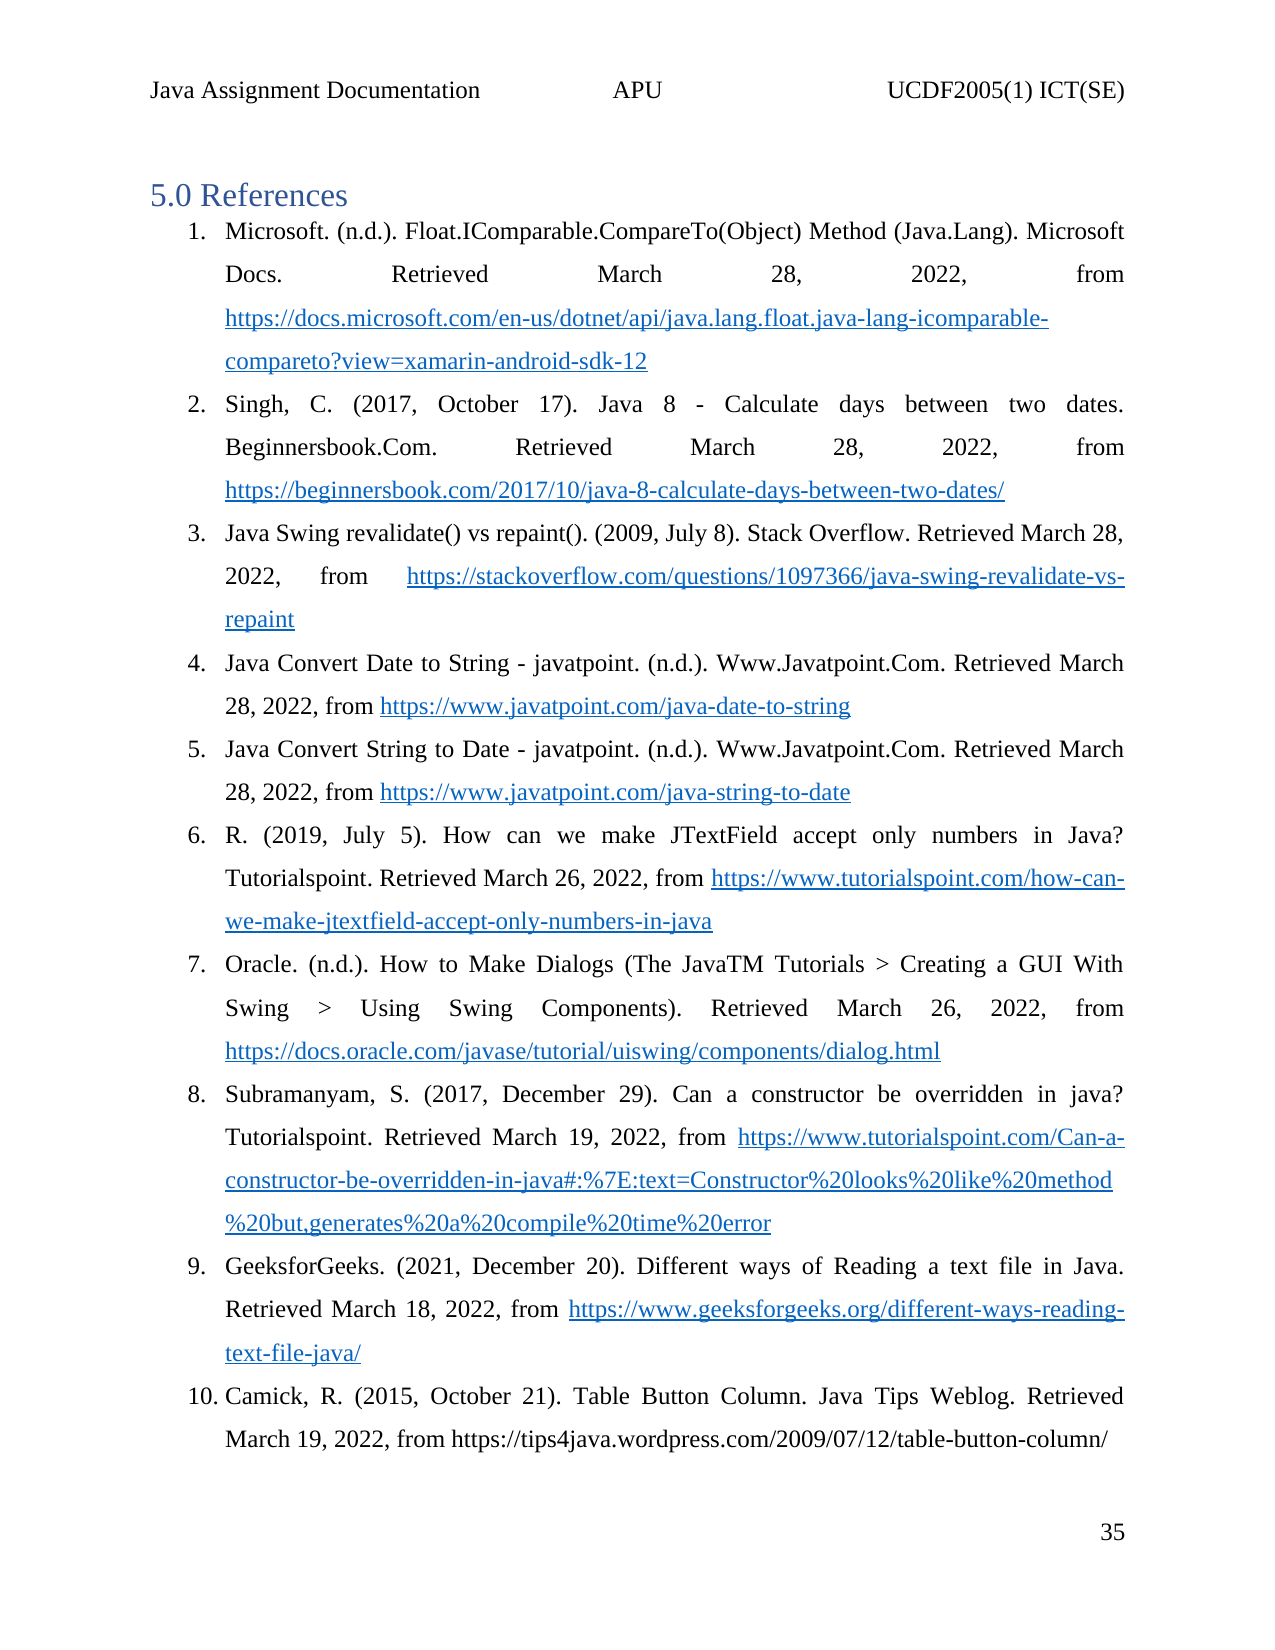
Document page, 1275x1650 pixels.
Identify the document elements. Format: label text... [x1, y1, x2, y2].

list Singh, C. (2017, October 17). Java 8 - Calculate days between two dates. Beginnersbook.Com. Retrieved March 28, 2022, from https://beginnersbook.com/2017/10/java-8-calculate-days-between-two-dates/ [187, 389, 1125, 504]
list Camick, R. (2015, October 21). Table Button Column. Java Tips Weblog. Retrieved March 19, 2022, from https://tips4java.wordpress.com/2009/07/12/table-button-column/ [187, 1381, 1125, 1453]
list Java Convert Date to String - javatpoint. (n.d.). Www.Javatpoint.Com. Retrieved March 28, 2022, from https://www.javatpoint.com/java-date-to-string [187, 648, 1125, 719]
list GeeksforGeeks. (2021, December 20). Different ways of Reading a text file in Java. Retrieved March 18, 2022, from https://www.geeksforgeeks.org/different-ways-reading-text-file-java/ [187, 1251, 1125, 1366]
list Java Swing revalidate() vs repaint(). (2009, July 8). Stack Overflow. Retrieved March 28, 2022, from https://stackoverflow.com/questions/1097366/java-swing-revalidate-vs-repaint [187, 518, 1125, 633]
list Microsoft. (n.d.). Float.IComparable.CompareTo(Object) Method (Java.Lang). Microsoft Docs. Retrieved March 28, 2022, from https://docs.microsoft.com/en-us/dotnet/api/java.lang.float.java-lang-icomparable-compareto?view=xamarin-android-sdk-12 [187, 216, 1125, 374]
list Java Convert String to Date - javatpoint. (n.d.). Www.Javatpoint.Com. Retrieved March 28, 2022, from https://www.javatpoint.com/java-string-to-date [187, 734, 1125, 806]
list Subramanyam, S. (2017, December 29). Can a constructor be overridden in java? Tutorialspoint. Retrieved March 19, 2022, from https://www.tutorialspoint.com/Can-a-constructor-be-overridden-in-java#:%7E:text=Constructor%20looks%20like%20method%20but,generates%20a%20compile%20time%20error [187, 1079, 1125, 1237]
list Oracle. (n.d.). How to Make Dialogs (The JavaTM Tutorials > Creating a GUI With Swing > Using Swing Components). Retrieved March 26, 2022, from https://docs.oracle.com/javase/tutorial/uiswing/components/dialog.html [187, 949, 1125, 1064]
subtitle 5.0 References [150, 175, 1125, 213]
list R. (2019, July 5). How can we make JTextField accept only numbers in Java? Tutorialspoint. Retrieved March 26, 2022, from https://www.tutorialspoint.com/how-can-we-make-jtextfield-accept-only-numbers-in-java [187, 820, 1125, 935]
